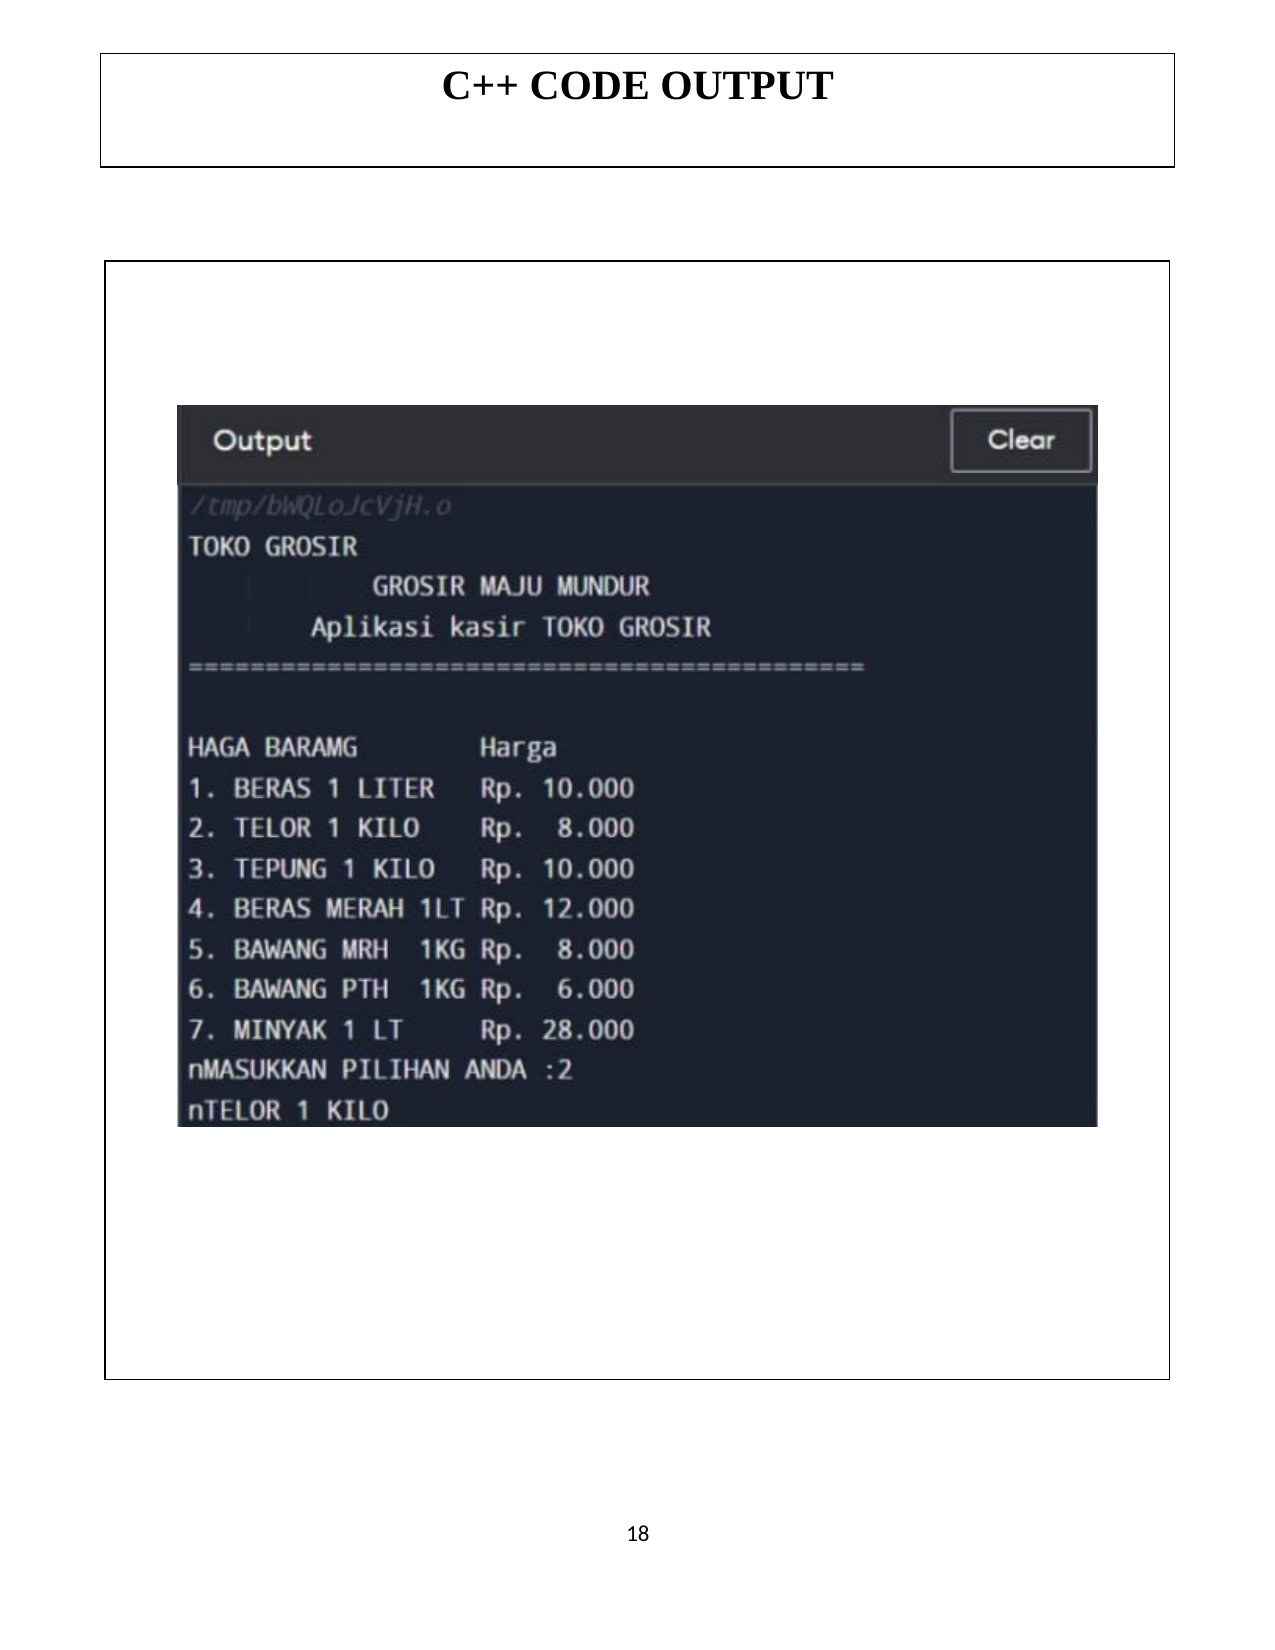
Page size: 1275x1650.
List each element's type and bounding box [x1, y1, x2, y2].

picture [177, 405, 1098, 1127]
